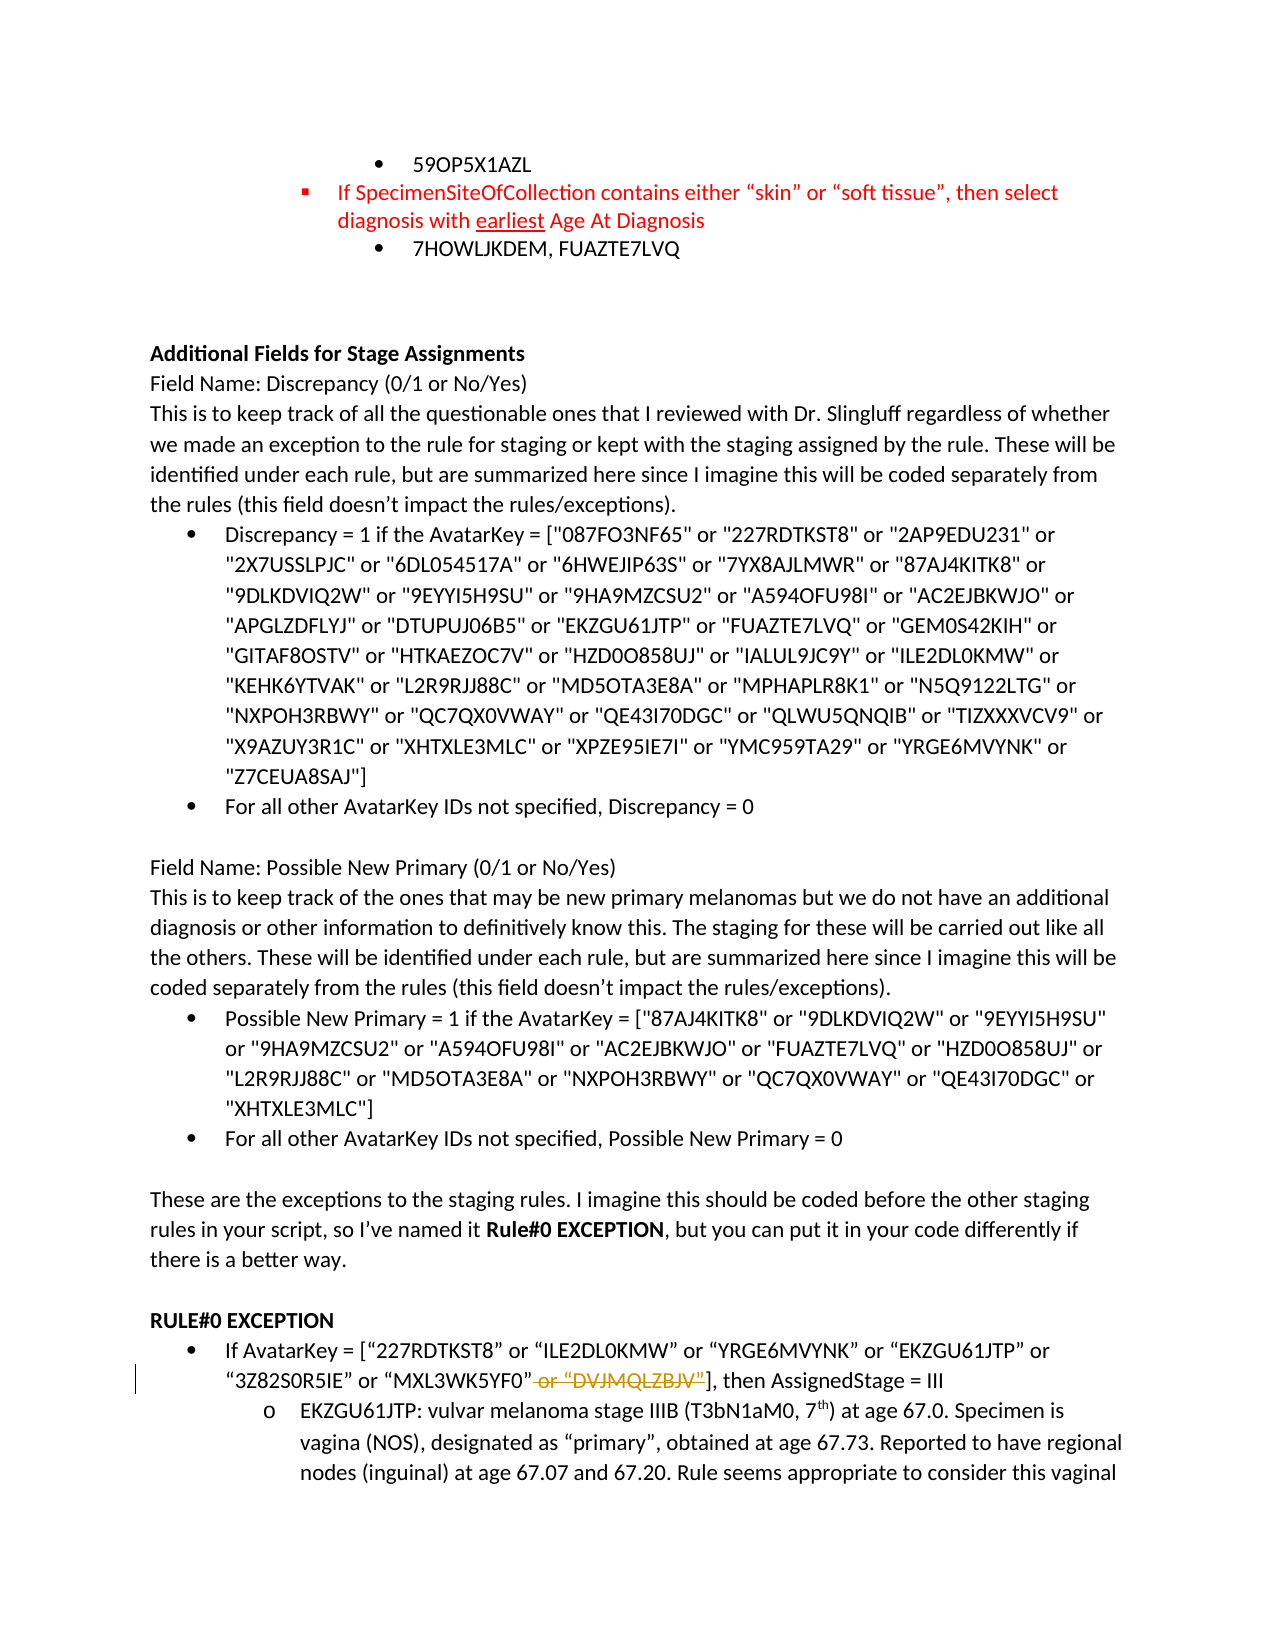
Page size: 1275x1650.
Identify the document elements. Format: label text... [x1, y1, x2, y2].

list If AvatarKey = [“227RDTKST8” or “ILE2DL0KMW” or “YRGE6MVYNK” or “EKZGU61JTP” or “3Z82S0R5IE” or “MXL3WK5YF0”], then AssignedStage = III [187, 1336, 1125, 1394]
text These are the exceptions to the staging rules. I imagine this should be coded before the other staging rules in your script, so I’ve named it Rule#0 EXCEPTION, but you can put it in your code differently if there is a better way. [150, 1185, 1125, 1273]
list Discrepancy = 1 if the AvatarKey = ["087FO3NF65" or "227RDTKST8" or "2AP9EDU231" or "2X7USSLPJC" or "6DL054517A" or "6HWEJIP63S" or "7YX8AJLMWR" or "87AJ4KITK8" or "9DLKDVIQ2W" or "9EYYI5H9SU" or "9HA9MZCSU2" or "A594OFU98I" or "AC2EJBKWJO" or "APGLZDFLYJ" or "DTUPUJ06B5" or "EKZGU61JTP" or "FUAZTE7LVQ" or "GEM0S42KIH" or "GITAF8OSTV" or "HTKAEZOC7V" or "HZD0O858UJ" or "IALUL9JC9Y" or "ILE2DL0KMW" or "KEHK6YTVAK" or "L2R9RJJ88C" or "MD5OTA3E8A" or "MPHAPLR8K1" or "N5Q9122LTG" or "NXPOH3RBWY" or "QC7QX0VWAY" or "QE43I70DGC" or "QLWU5QNQIB" or "TIZXXXVCV9" or "X9AZUY3R1C" or "XHTXLE3MLC" or "XPZE95IE7I" or "YMC959TA29" or "YRGE6MVYNK" or "Z7CEUA8SAJ"] [187, 520, 1125, 790]
text Field Name: Discrepancy (0/1 or No/Yes) [150, 369, 1125, 397]
list If SpecimenSiteOfCollection contains either “skin” or “soft tissue”, then select diagnosis with earliest Age At Diagnosis [300, 178, 1125, 234]
text This is to keep track of all the questionable ones that I reviewed with Dr. Slingluff regardless of whether we made an exception to the rule for staging or kept with the staging assigned by the rule. These will be identified under each rule, but are summarized here since I imagine this will be coded separately from the rules (this field doesn’t impact the rules/exceptions). [150, 399, 1125, 518]
list For all other AvatarKey IDs not specified, Discrepancy = 0 [187, 792, 1125, 820]
text Additional Fields for Stage Assignments [150, 339, 1125, 367]
text This is to keep track of the ones that may be new primary melanomas but we do not have an additional diagnosis or other information to definitively know this. The staging for these will be carried out like all the others. These will be identified under each rule, but are summarized here since I imagine this will be coded separately from the rules (this field doesn’t impact the rules/exceptions). [150, 883, 1125, 1002]
text Field Name: Possible New Primary (0/1 or No/Yes) [150, 853, 1125, 881]
list For all other AvatarKey IDs not specified, Possible New Primary = 0 [187, 1124, 1125, 1153]
list Possible New Primary = 1 if the AvatarKey = ["87AJ4KITK8" or "9DLKDVIQ2W" or "9EYYI5H9SU" or "9HA9MZCSU2" or "A594OFU98I" or "AC2EJBKWJO" or "FUAZTE7LVQ" or "HZD0O858UJ" or "L2R9RJJ88C" or "MD5OTA3E8A" or "NXPOH3RBWY" or "QC7QX0VWAY" or "QE43I70DGC" or "XHTXLE3MLC"] [187, 1004, 1125, 1122]
list 7HOWLJKDEM, FUAZTE7LVQ [375, 234, 1125, 262]
text RULE#0 EXCEPTION [150, 1306, 1125, 1334]
list 59OP5X1AZL [375, 150, 1125, 178]
